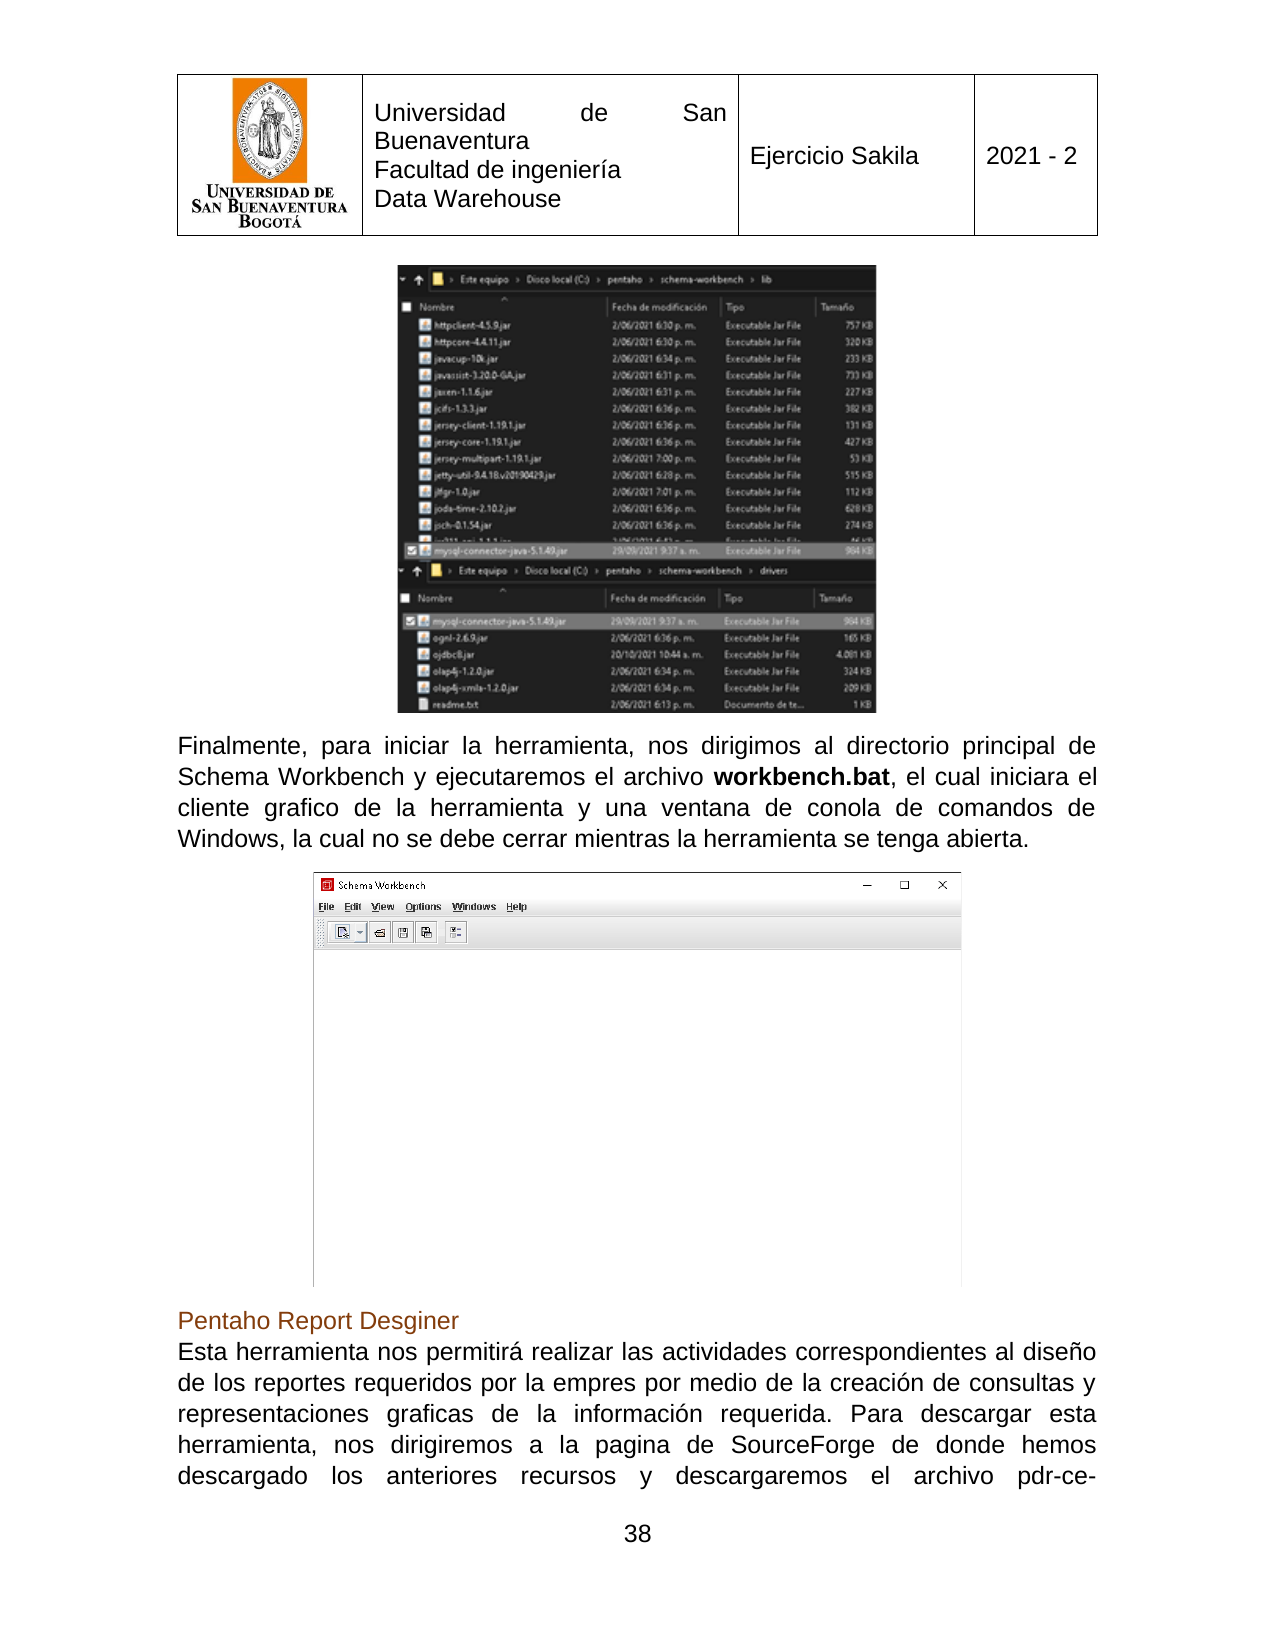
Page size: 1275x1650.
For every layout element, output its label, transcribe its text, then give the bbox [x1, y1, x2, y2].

text Finalmente, para iniciar la herramienta, nos dirigimos al directorio principal de Schema Workbench y ejecutaremos el archivo workbench.bat, el cual iniciara el cliente grafico de la herramienta y una ventana de conola de comandos de Windows, la cual no se debe cerrar mientras la herramienta se tenga abierta. [177, 731, 1098, 853]
picture [188, 75, 350, 235]
subtitle Pentaho Report Desginer [177, 1306, 1098, 1335]
picture [397, 265, 878, 713]
picture [313, 872, 962, 1287]
